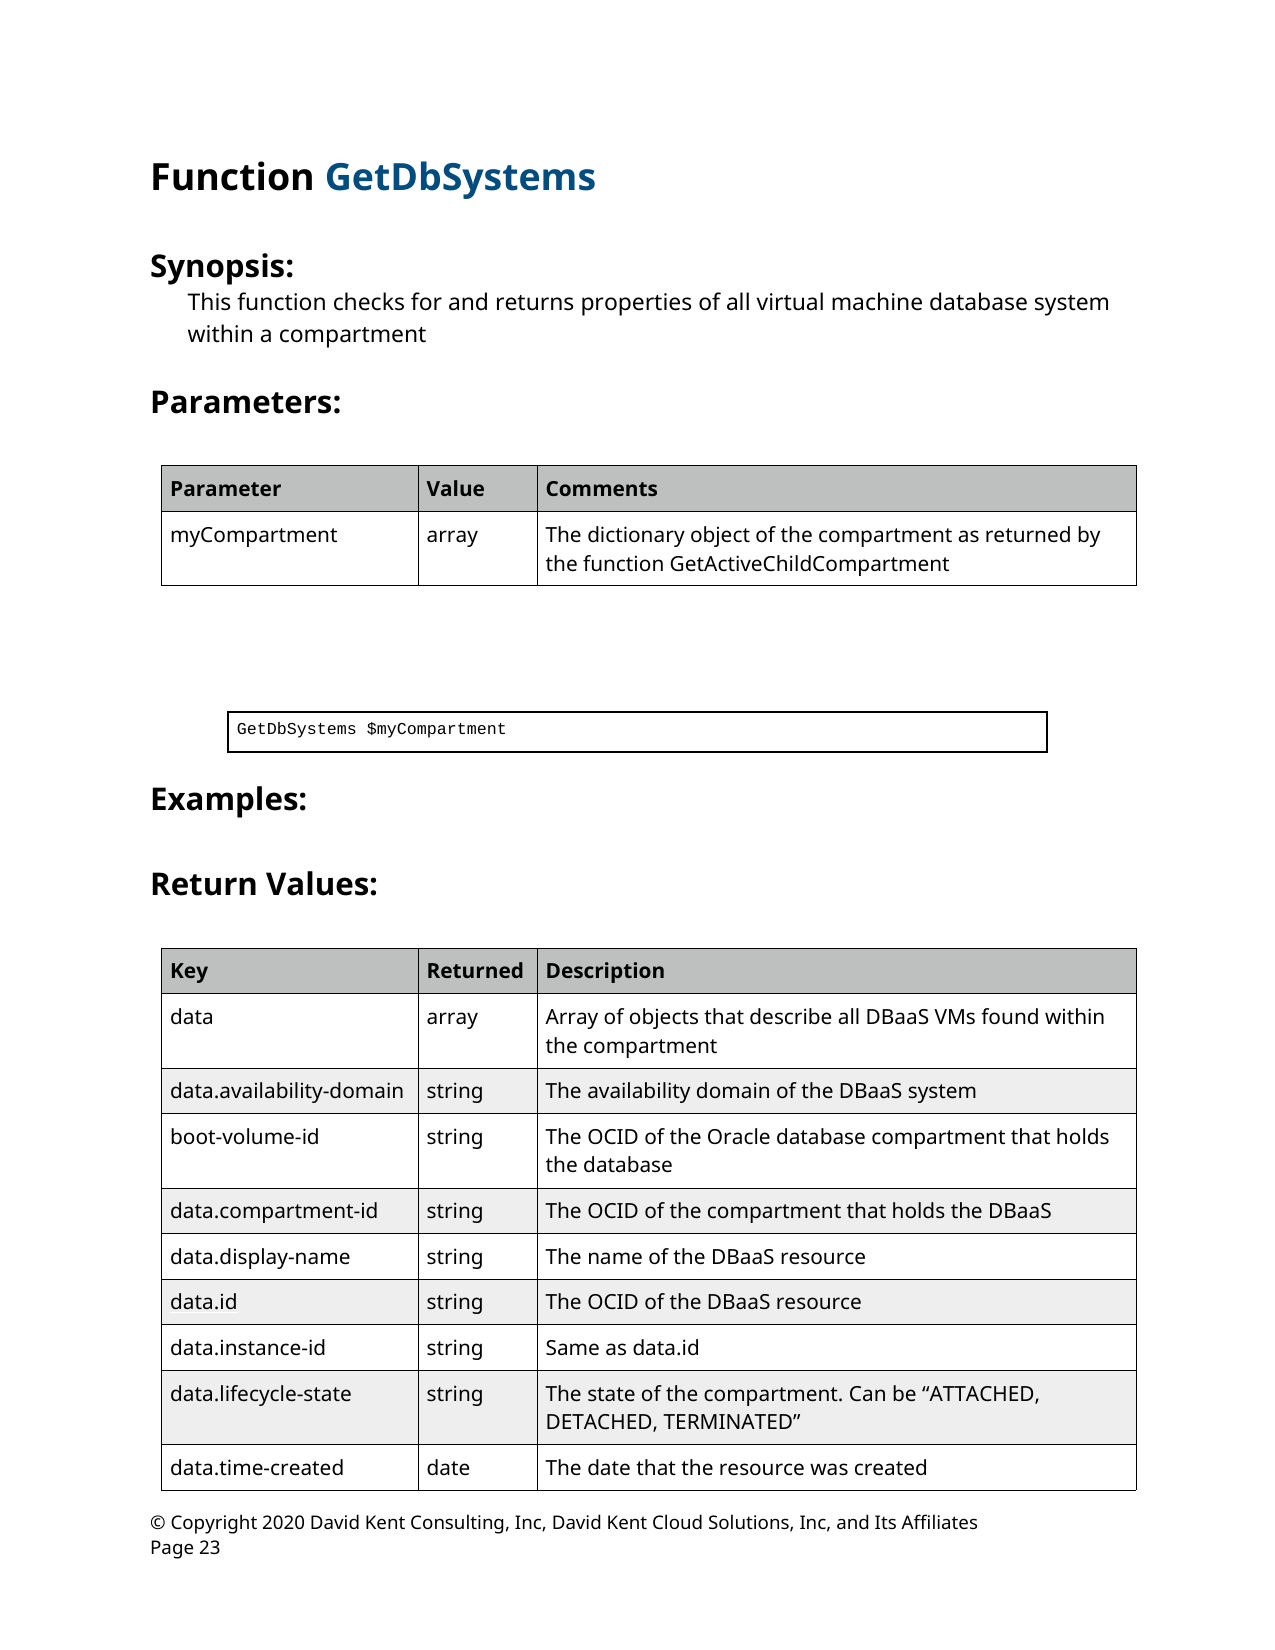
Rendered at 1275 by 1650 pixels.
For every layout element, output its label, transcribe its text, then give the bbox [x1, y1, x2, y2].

table_cell string [419, 1371, 537, 1444]
table_cell string [419, 1069, 537, 1113]
table_cell data.availability-domain [162, 1069, 418, 1113]
table_header Comments [538, 466, 1136, 511]
table_cell array [419, 512, 537, 585]
table_header Returned [419, 949, 537, 993]
table_header Value [419, 466, 537, 511]
table_cell The availability domain of the DBaaS system [538, 1069, 1136, 1113]
text Synopsis: [150, 244, 1125, 286]
table_cell Same as data.id [538, 1325, 1136, 1370]
table_cell data.display-name [162, 1234, 418, 1279]
table_header Parameter [162, 466, 418, 511]
subtitle Function GetDbSystems [150, 150, 1125, 201]
table_cell data.time-created [162, 1445, 418, 1489]
table_cell The OCID of the DBaaS resource [538, 1280, 1136, 1324]
table_cell myCompartment [162, 512, 418, 585]
text Examples: [150, 671, 1125, 820]
table_header Key [162, 949, 418, 993]
table_header Description [538, 949, 1136, 993]
table_cell The date that the resource was created [538, 1445, 1136, 1489]
table_cell Array of objects that describe all DBaaS VMs found within the compartment [538, 994, 1136, 1068]
table_cell string [419, 1114, 537, 1187]
text Return Values: [150, 862, 1125, 905]
table_cell array [419, 994, 537, 1068]
table_cell date [419, 1445, 537, 1489]
table_cell The dictionary object of the compartment as returned by the function GetActiveChildCompartment [538, 512, 1136, 585]
table_cell data.instance-id [162, 1325, 418, 1370]
table_cell string [419, 1325, 537, 1370]
text Parameters: [150, 380, 1125, 423]
table_cell data.lifecycle-state [162, 1371, 418, 1444]
table_cell The name of the DBaaS resource [538, 1234, 1136, 1279]
table_cell string [419, 1189, 537, 1233]
table_cell string [419, 1234, 537, 1279]
table_cell boot-volume-id [162, 1114, 418, 1187]
table_cell data [162, 994, 418, 1068]
text This function checks for and returns properties of all virtual machine database system within a compartment [187, 286, 1125, 349]
table_cell The OCID of the Oracle database compartment that holds the database [538, 1114, 1136, 1187]
table_cell data.compartment-id [162, 1189, 418, 1233]
table_cell data.id [162, 1280, 418, 1324]
table_cell string [419, 1280, 537, 1324]
table_cell The state of the compartment. Can be “ATTACHED, DETACHED, TERMINATED” [538, 1371, 1136, 1444]
table_cell The OCID of the compartment that holds the DBaaS [538, 1189, 1136, 1233]
